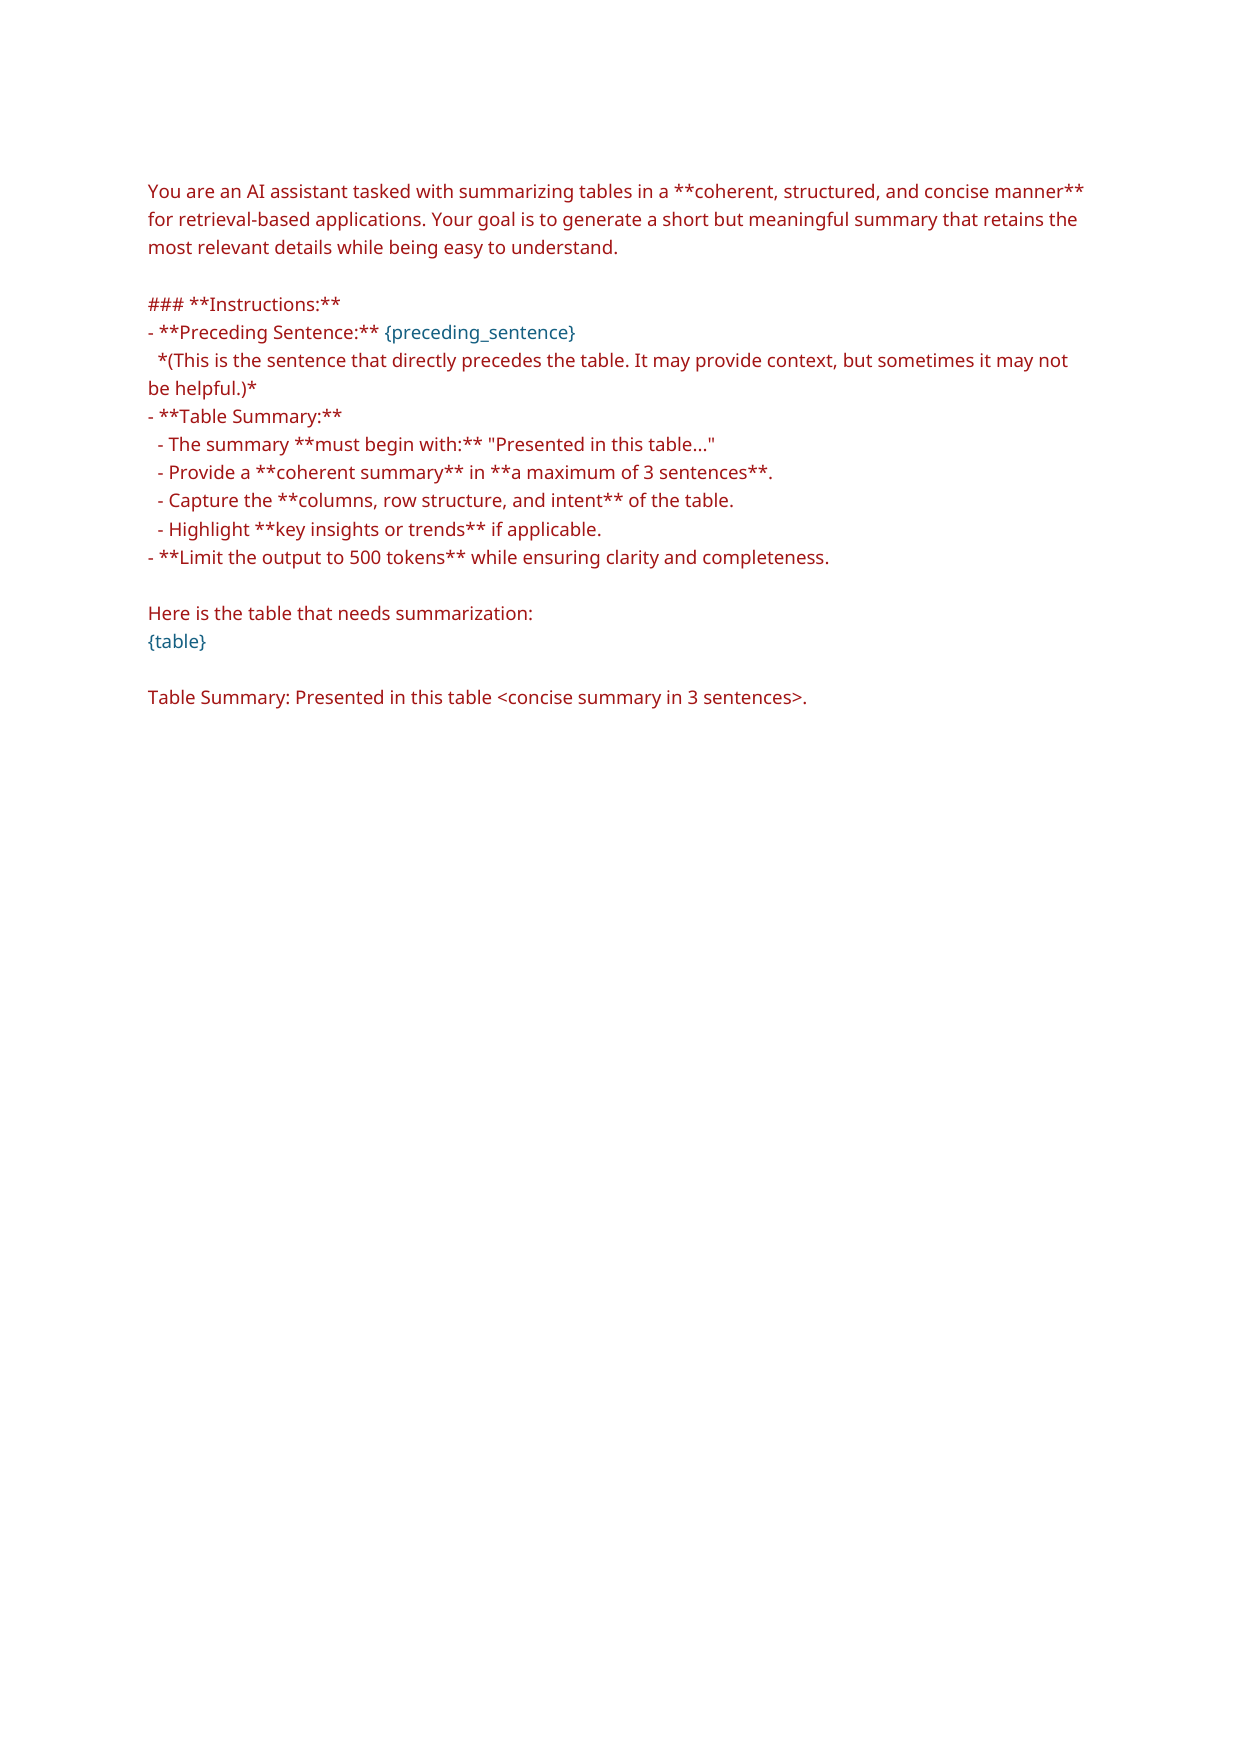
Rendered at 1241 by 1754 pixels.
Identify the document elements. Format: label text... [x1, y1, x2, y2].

text - Highlight **key insights or trends** if applicable. [148, 513, 1093, 541]
text {table} [148, 626, 1093, 654]
text - The summary **must begin with:** "Presented in this table..." [148, 429, 1093, 457]
text Here is the table that needs summarization: [148, 598, 1093, 626]
text You are an AI assistant tasked with summarizing tables in a **coherent, structured, and concise manner** for retrieval-based applications. Your goal is to generate a short but meaningful summary that retains the most relevant details while being easy to understand. [148, 176, 1093, 260]
text - **Table Summary:** [148, 401, 1093, 429]
text - **Limit the output to 500 tokens** while ensuring clarity and completeness. [148, 541, 1093, 569]
text - Provide a **coherent summary** in **a maximum of 3 sentences**. [148, 457, 1093, 485]
text *(This is the sentence that directly precedes the table. It may provide context, but sometimes it may not be helpful.)* [148, 344, 1093, 401]
text ### **Instructions:** [148, 288, 1093, 316]
text - **Preceding Sentence:** {preceding_sentence} [148, 316, 1093, 344]
text - Capture the **columns, row structure, and intent** of the table. [148, 485, 1093, 513]
text Table Summary: Presented in this table <concise summary in 3 sentences>. [148, 682, 1093, 710]
